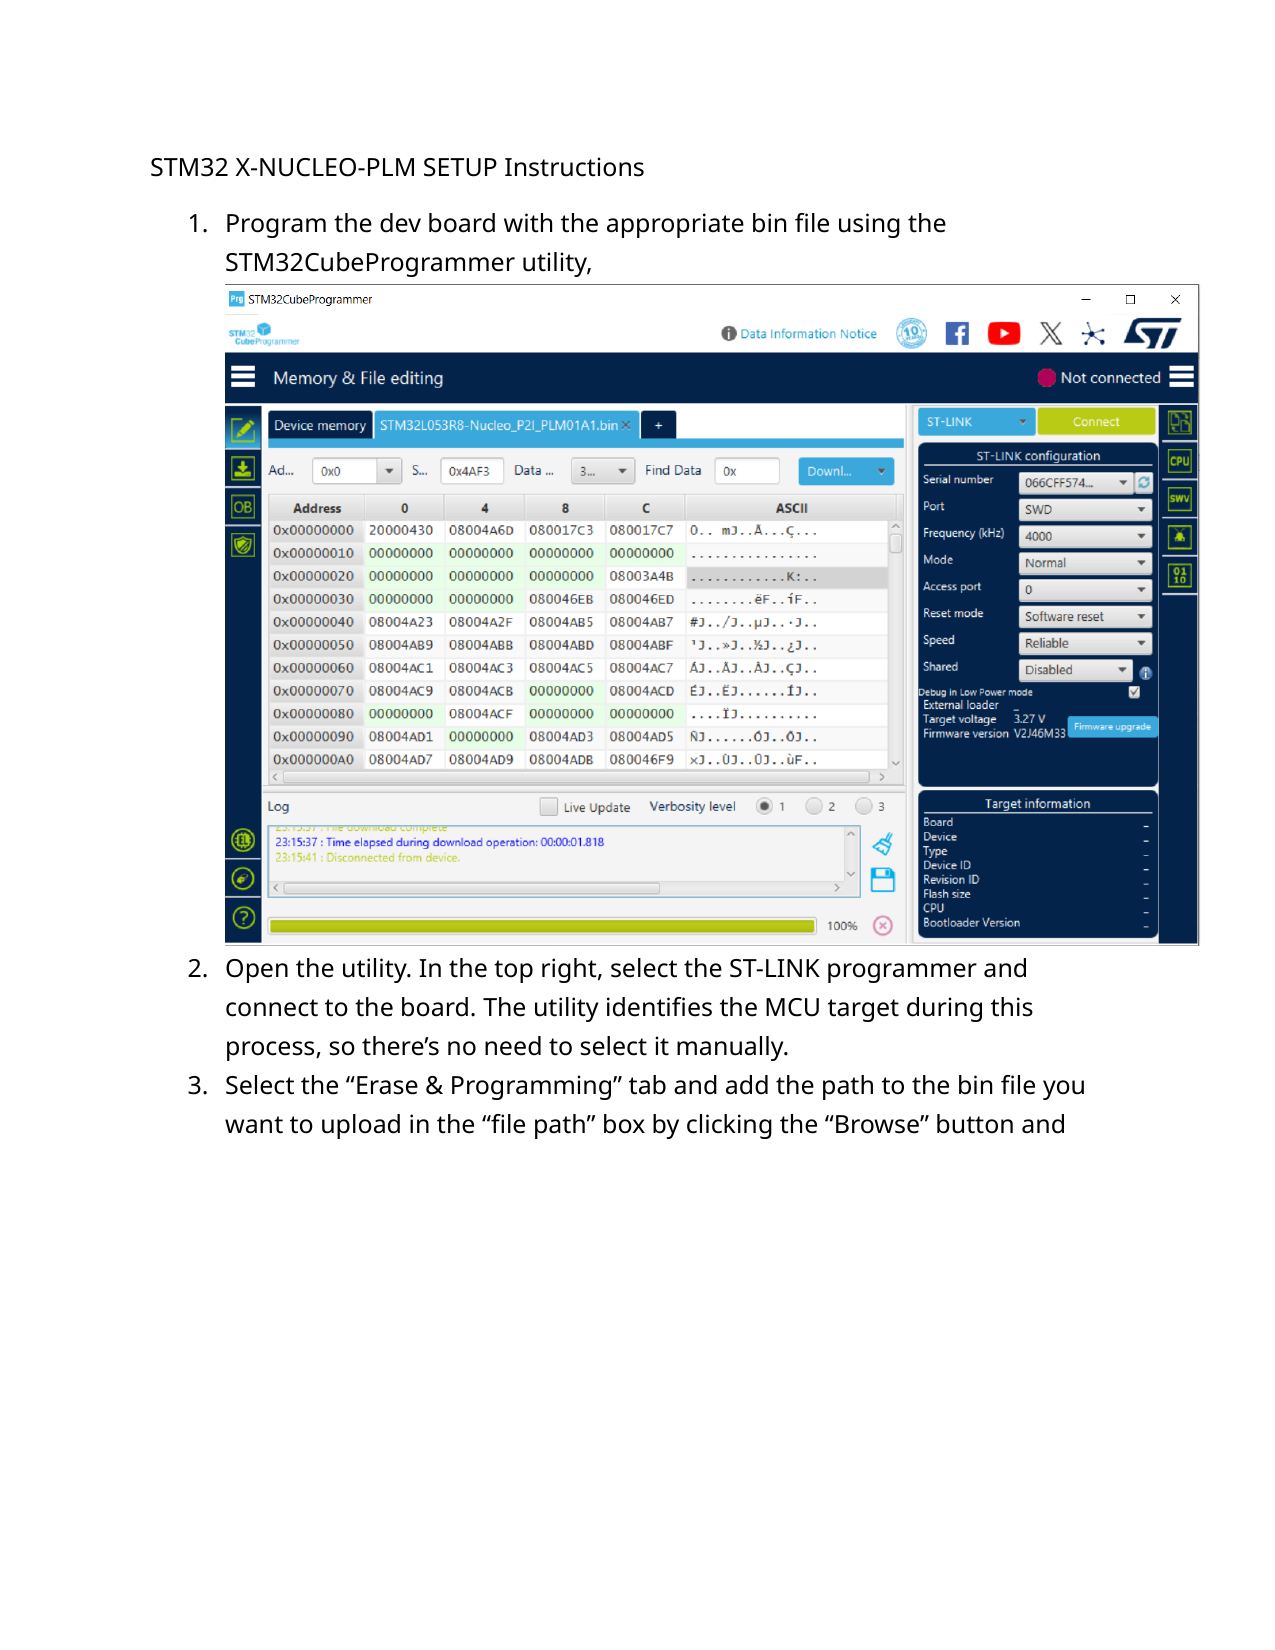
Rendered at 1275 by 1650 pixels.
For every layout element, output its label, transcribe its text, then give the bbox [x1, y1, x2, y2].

picture [225, 284, 1200, 946]
list Open the utility. In the top right, select the ST-LINK programmer and connect to the board. The utility identifies the MCU target during this process, so there’s no need to select it manually. [187, 951, 1125, 1063]
text STM32 X-NUCLEO-PLM SETUP Instructions [150, 150, 1125, 184]
list Select the “Erase & Programming” tab and add the path to the bin file you want to upload in the “file path” box by clicking the “Browse” button and navigating to the bin file location on your computer. [187, 1068, 1125, 1141]
list Program the dev board with the appropriate bin file using the STM32CubeProgrammer utility, [187, 206, 1125, 279]
